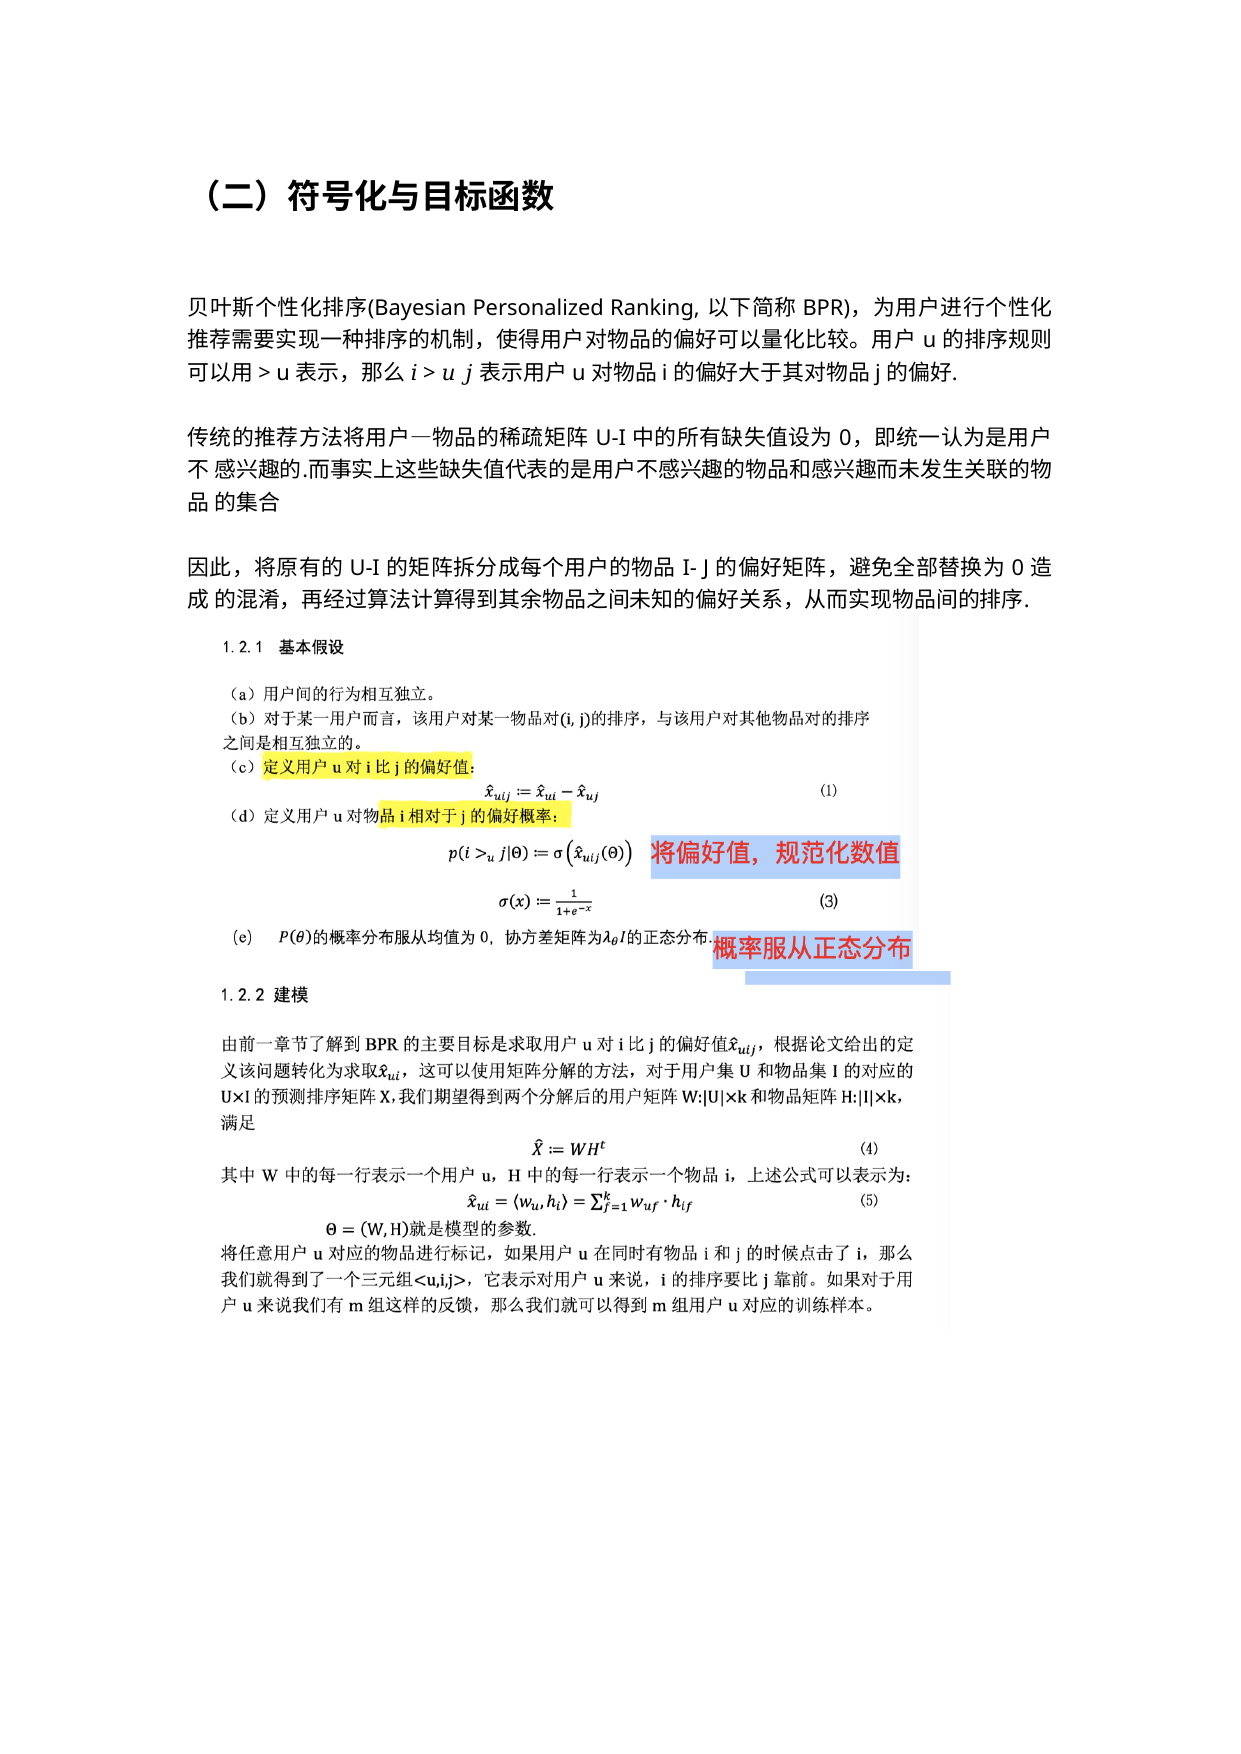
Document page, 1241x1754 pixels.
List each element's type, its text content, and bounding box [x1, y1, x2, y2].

picture [187, 614, 919, 969]
picture [187, 971, 951, 1332]
text 传统的推荐方法将用户—物品的稀疏矩阵 U-I 中的所有缺失值设为 0，即统一认为是用户不 感兴趣的.而事实上这些缺失值代表的是用户不感兴趣的物品和感兴趣而未发生关联的物品 的集合 [187, 419, 1053, 517]
text 贝叶斯个性化排序(Bayesian Personalized Ranking, 以下简称 BPR)，为用户进行个性化推荐需要实现一种排序的机制，使得用户对物品的偏好可以量化比较。用户 u 的排序规则 可以用 > u 表示，那么 𝑖 > 𝑢 𝑗 表示用户 u 对物品 i 的偏好大于其对物品 j 的偏好. [187, 289, 1053, 387]
subtitle （二）符号化与目标函数 [187, 162, 1053, 227]
text 因此，将原有的 U-I 的矩阵拆分成每个用户的物品 I- J 的偏好矩阵，避免全部替换为 0 造成 的混淆，再经过算法计算得到其余物品之间未知的偏好关系，从而实现物品间的排序. [187, 549, 1053, 614]
